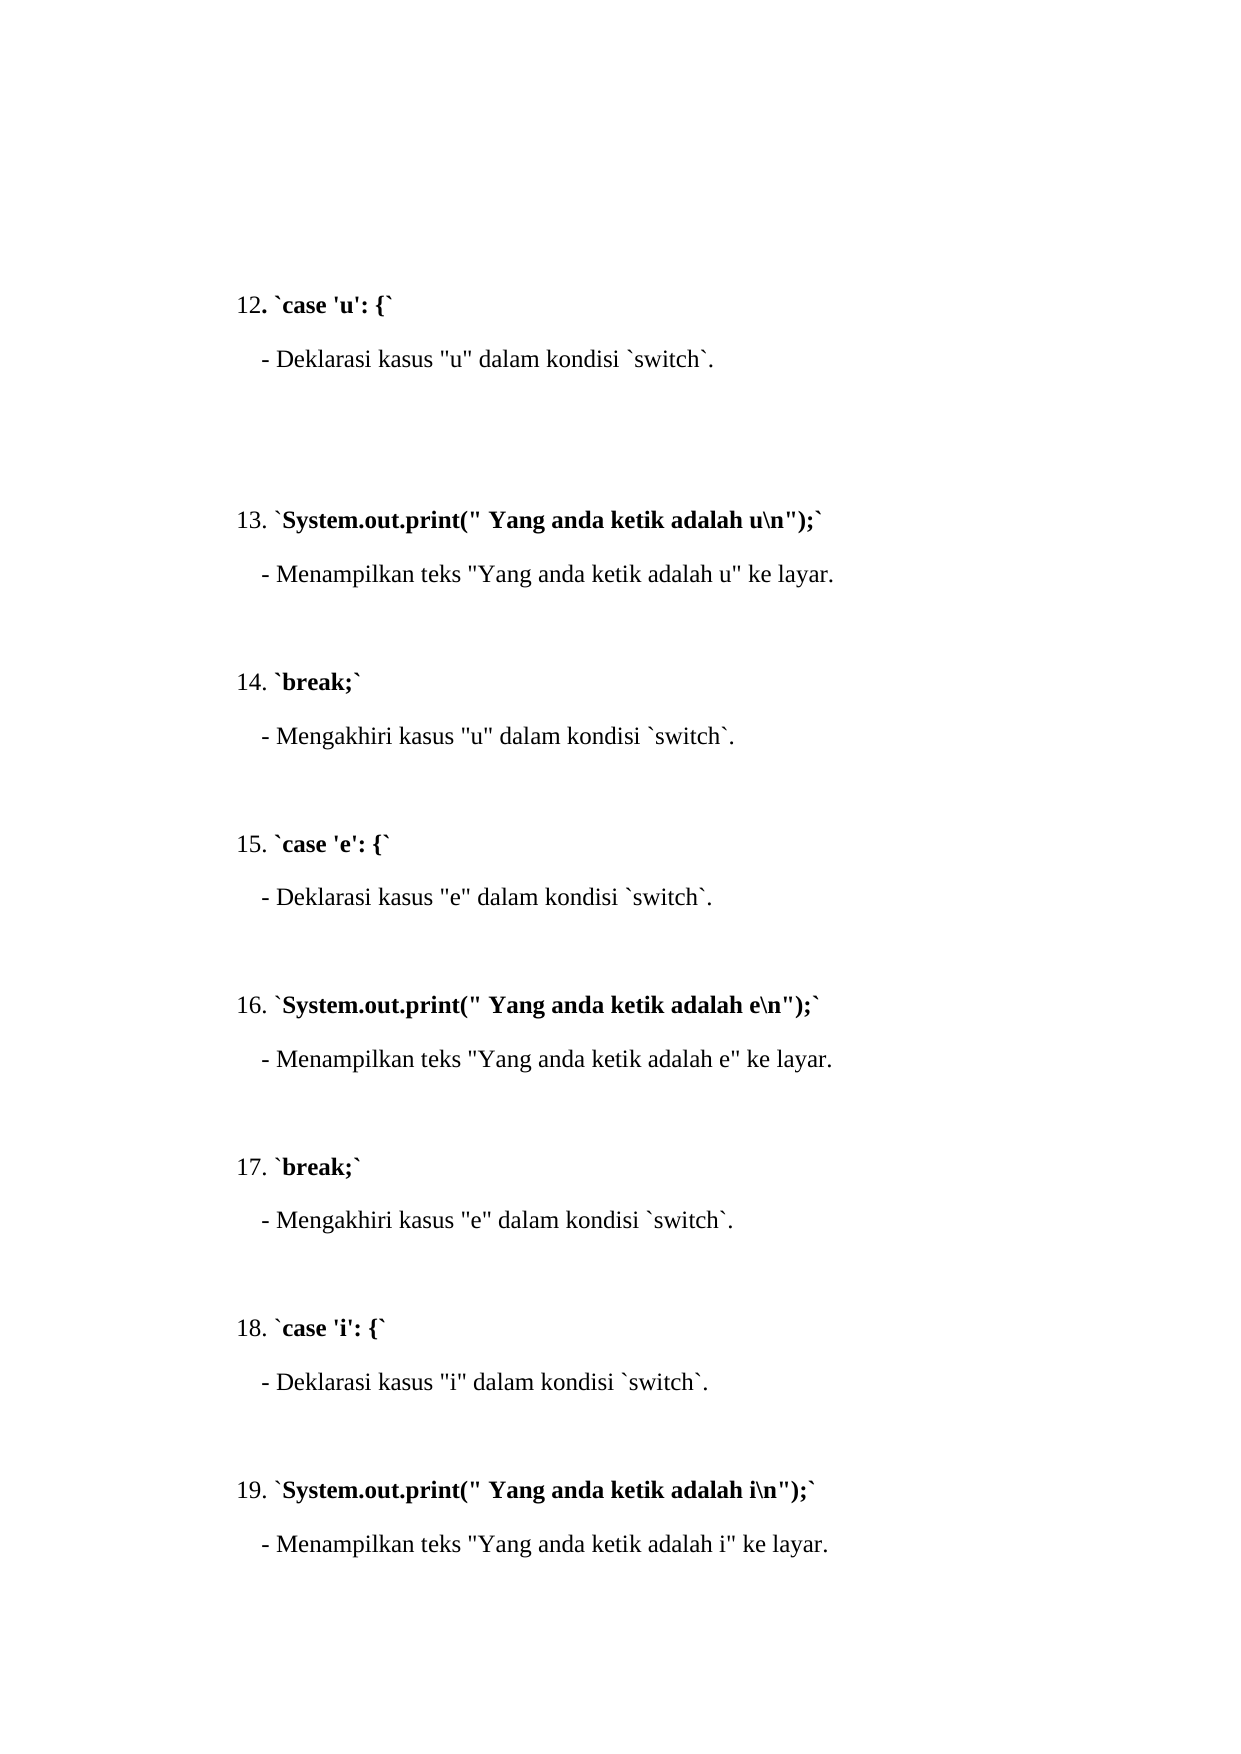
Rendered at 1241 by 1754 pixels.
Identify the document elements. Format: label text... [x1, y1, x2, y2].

text 13. `System.out.print(" Yang anda ketik adalah u\n");` [236, 506, 1063, 534]
text 16. `System.out.print(" Yang anda ketik adalah e\n");` [236, 990, 1063, 1019]
text - Menampilkan teks "Yang anda ketik adalah i" ke layar. [236, 1529, 1063, 1557]
text 17. `break;` [236, 1152, 1063, 1181]
text 12. `case 'u': {` [236, 290, 1063, 319]
text - Mengakhiri kasus "e" dalam kondisi `switch`. [236, 1206, 1063, 1234]
text 19. `System.out.print(" Yang anda ketik adalah i\n");` [236, 1475, 1063, 1504]
text 15. `case 'e': {` [236, 829, 1063, 857]
text 18. `case 'i': {` [236, 1313, 1063, 1342]
text - Deklarasi kasus "u" dalam kondisi `switch`. [236, 344, 1063, 373]
text 14. `break;` [236, 667, 1063, 696]
text - Deklarasi kasus "e" dalam kondisi `switch`. [236, 882, 1063, 911]
text - Menampilkan teks "Yang anda ketik adalah e" ke layar. [236, 1044, 1063, 1073]
text - Menampilkan teks "Yang anda ketik adalah u" ke layar. [236, 559, 1063, 588]
text - Mengakhiri kasus "u" dalam kondisi `switch`. [236, 721, 1063, 750]
text - Deklarasi kasus "i" dalam kondisi `switch`. [236, 1367, 1063, 1396]
